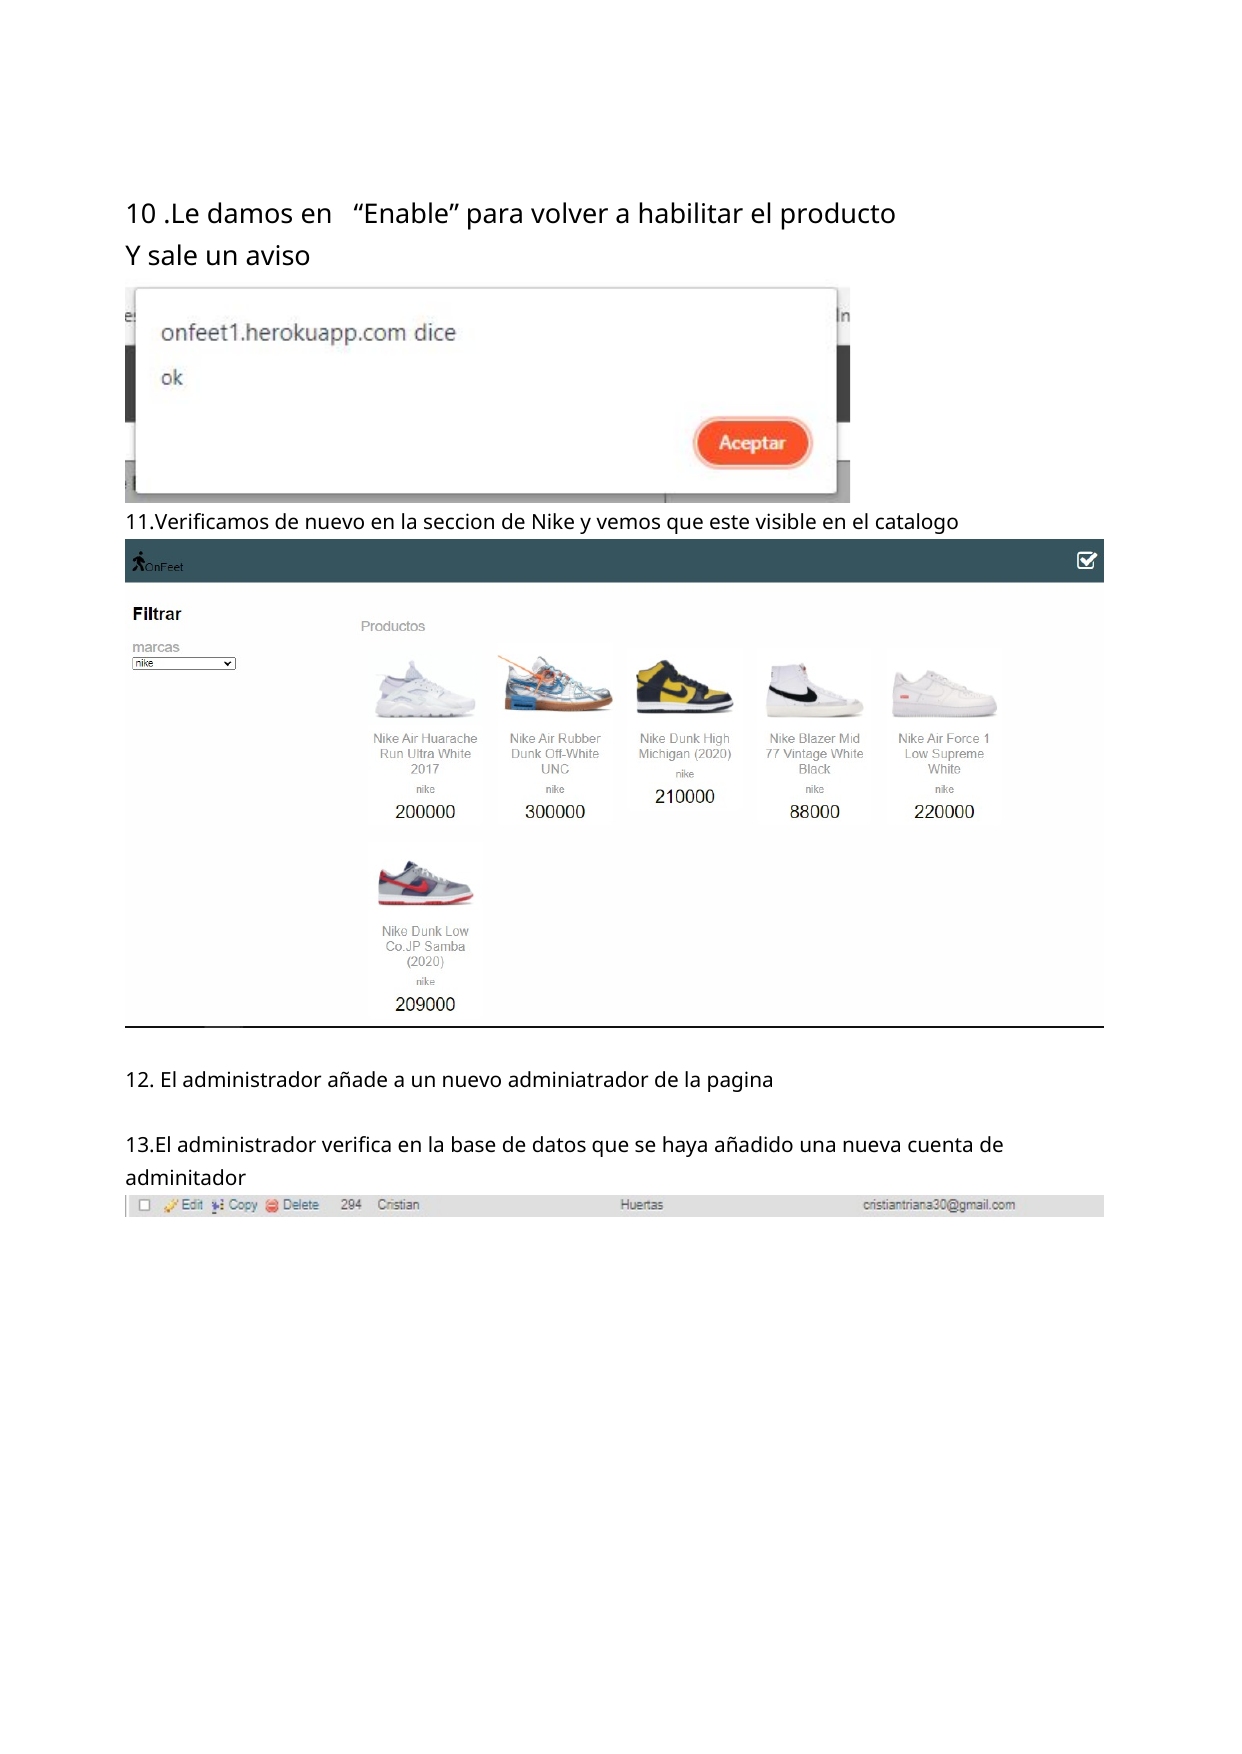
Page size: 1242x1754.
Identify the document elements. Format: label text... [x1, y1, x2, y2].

text 13.El administrador verifica en la base de datos que se haya añadido una nueva cuenta de adminitador [125, 1130, 1104, 1191]
picture [125, 539, 1104, 1028]
text Y sale un aviso [125, 237, 1104, 273]
text 12. El administrador añade a un nuevo adminiatrador de la pagina [125, 1065, 1104, 1094]
picture [125, 1195, 1104, 1217]
text 10 .Le damos en “Enable” para volver a habilitar el producto [125, 194, 1104, 231]
picture [125, 278, 851, 503]
text 11.Verificamos de nuevo en la seccion de Nike y vemos que este visible en el catalogo [125, 507, 1104, 536]
